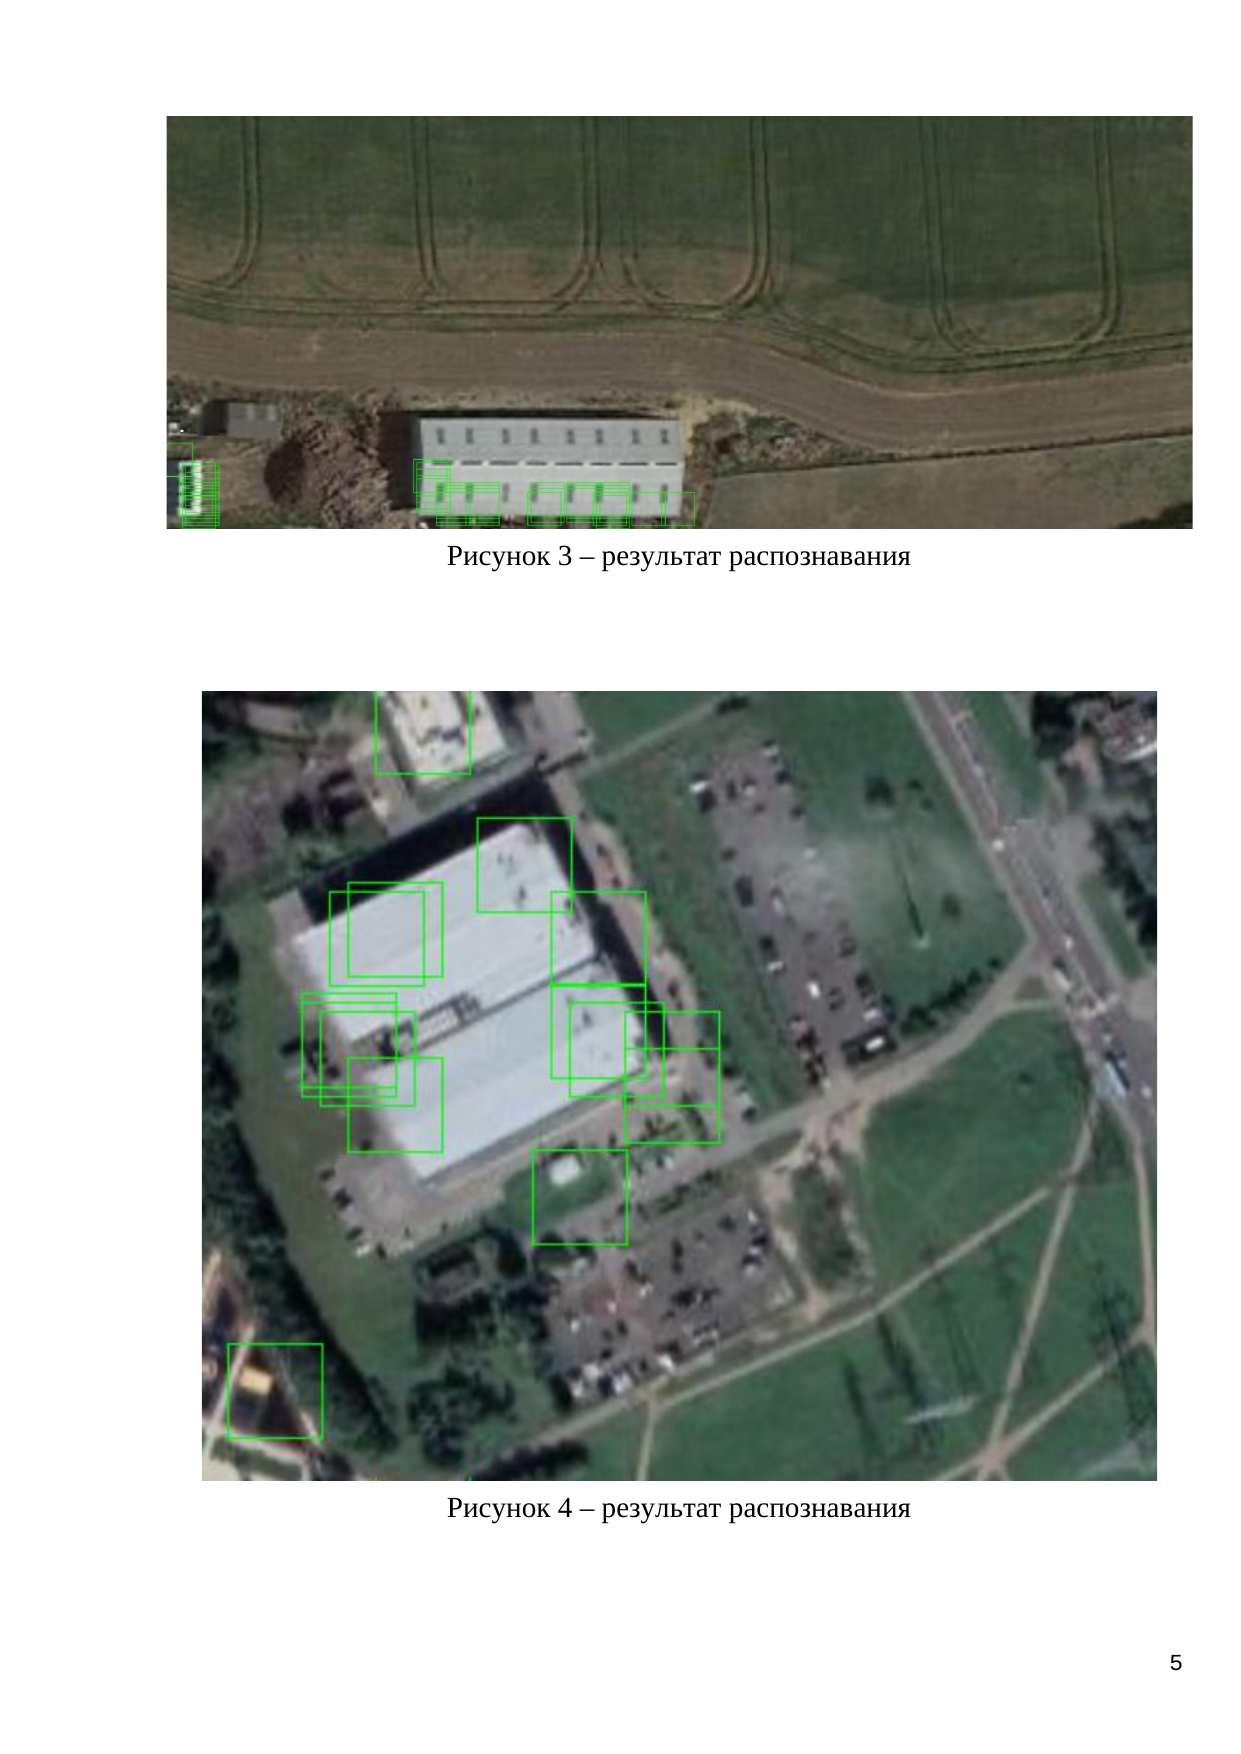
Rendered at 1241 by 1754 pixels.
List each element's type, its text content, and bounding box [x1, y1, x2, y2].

picture [201, 691, 1158, 1481]
text Рисунок 3 – результат распознавания [187, 538, 1170, 571]
picture [166, 116, 1193, 529]
text Рисунок 4 – результат распознавания [187, 1490, 1170, 1523]
